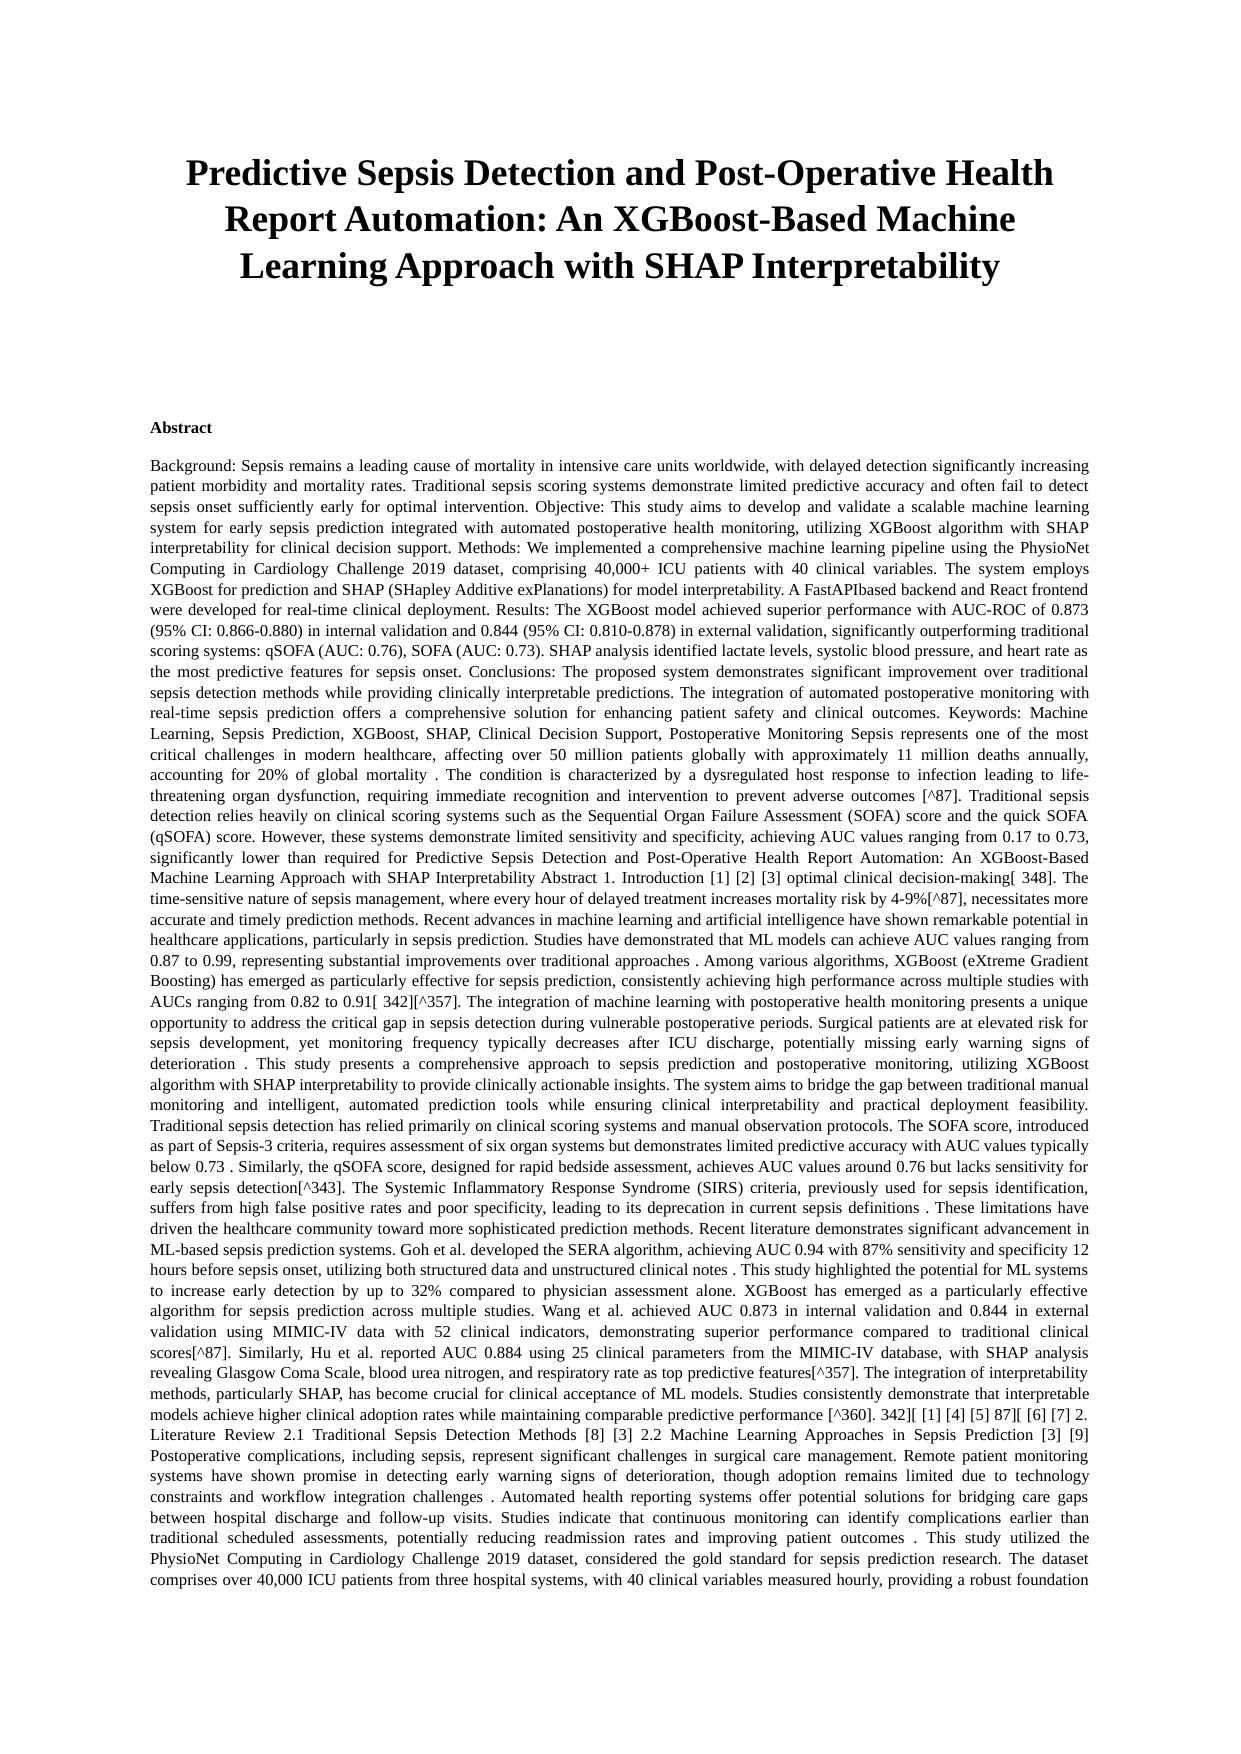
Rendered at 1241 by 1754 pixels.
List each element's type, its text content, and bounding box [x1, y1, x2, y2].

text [150, 456, 1090, 1588]
text Predictive Sepsis Detection and Post-Operative Health Report Automation: An XGBoost-Based Machine Learning Approach with SHAP Interpretability [150, 150, 1090, 286]
text Abstract [150, 418, 1090, 437]
